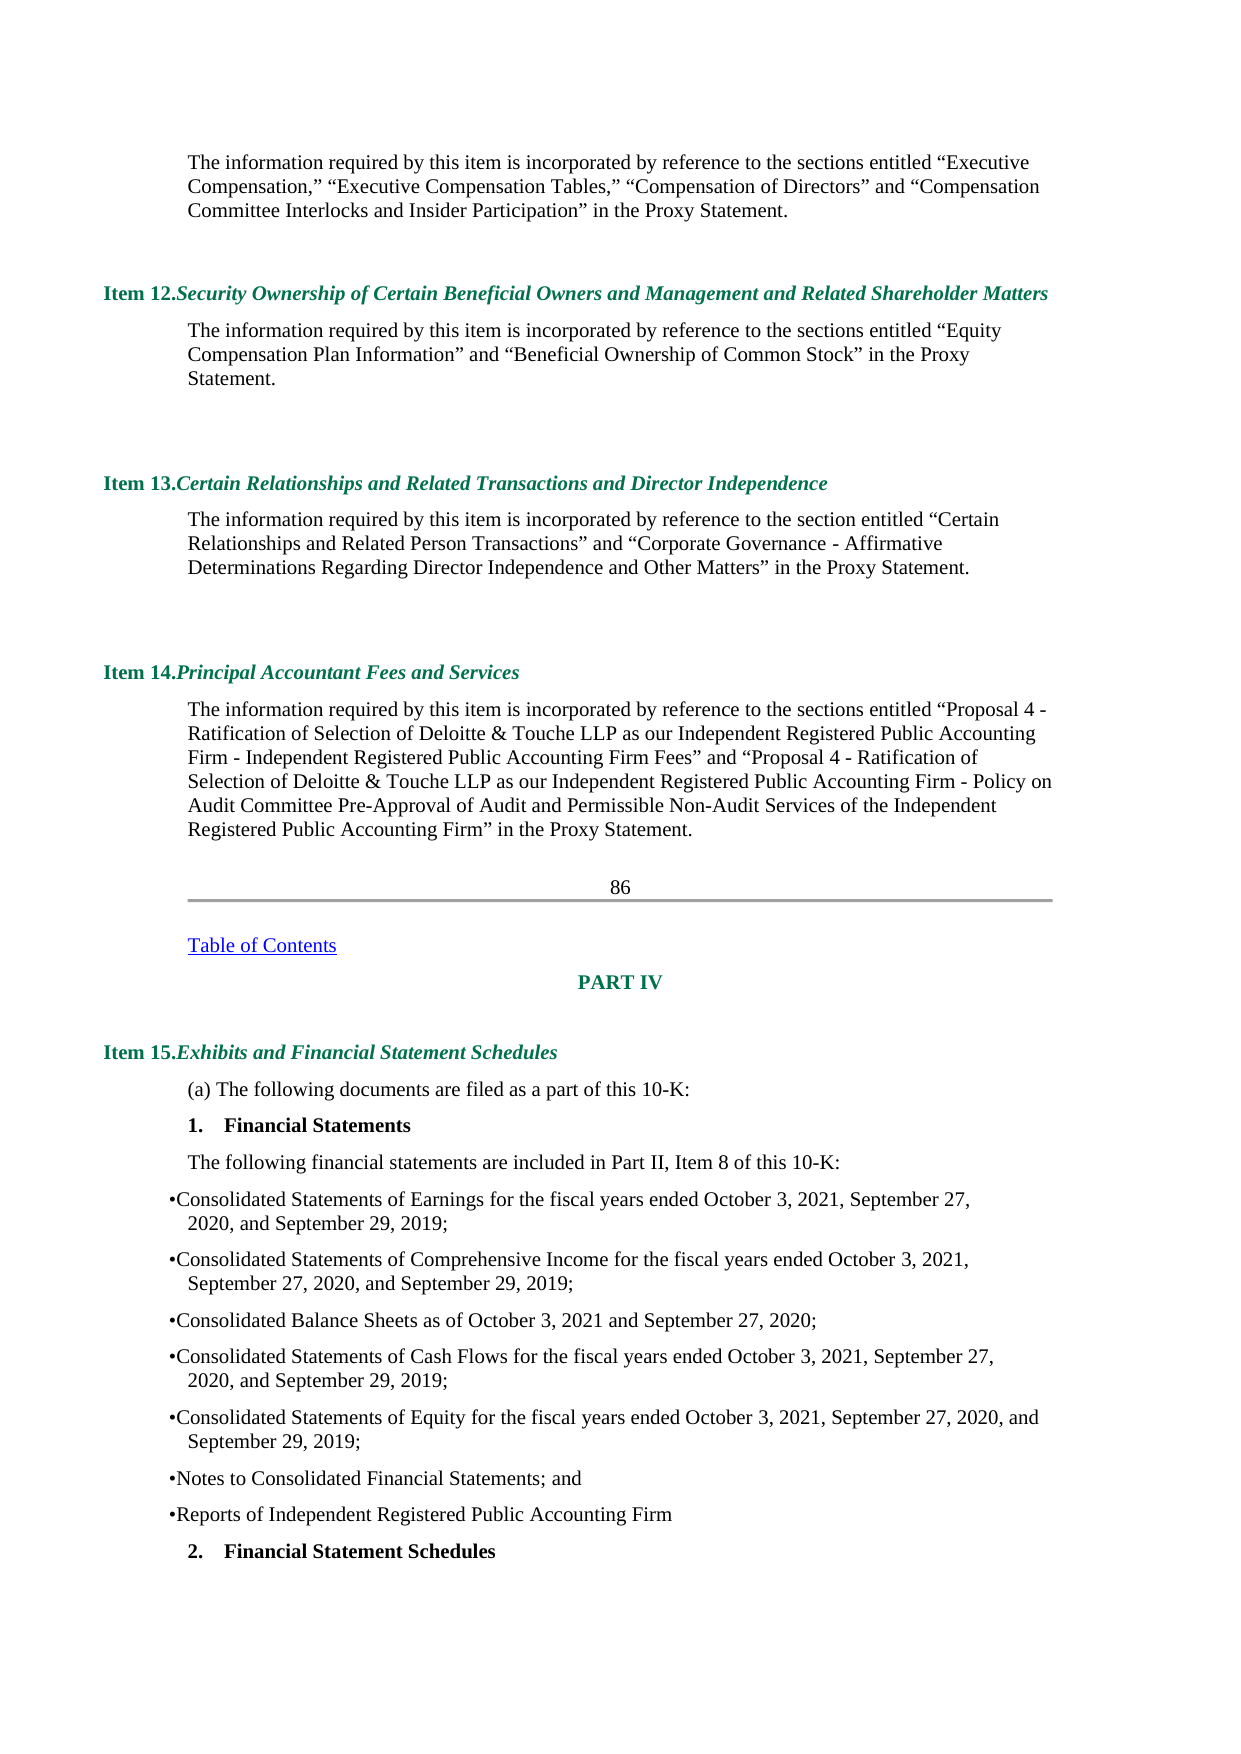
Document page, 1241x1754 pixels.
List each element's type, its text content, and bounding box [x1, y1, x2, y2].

text •Consolidated Balance Sheets as of October 3, 2021 and September 27, 2020; [169, 1308, 1053, 1332]
text PART IV [187, 970, 1053, 994]
text Table of Contents [187, 933, 1053, 957]
text The information required by this item is incorporated by reference to the sections entitled “Executive Compensation,” “Executive Compensation Tables,” “Compensation of Directors” and “Compensation Committee Interlocks and Insider Participation” in the Proxy Statement. [187, 150, 1053, 222]
text Item 14.Principal Accountant Fees and Services [103, 660, 1053, 684]
text •Consolidated Statements of Equity for the fiscal years ended October 3, 2021, September 27, 2020, and September 29, 2019; [169, 1405, 1053, 1453]
text The information required by this item is incorporated by reference to the sections entitled “Equity Compensation Plan Information” and “Beneficial Ownership of Common Stock” in the Proxy Statement. [187, 318, 1053, 390]
text •Reports of Independent Registered Public Accounting Firm [169, 1502, 1053, 1526]
text 2. Financial Statement Schedules [187, 1539, 1053, 1563]
text •Consolidated Statements of Comprehensive Income for the fiscal years ended October 3, 2021, September 27, 2020, and September 29, 2019; [169, 1247, 1053, 1295]
text •Notes to Consolidated Financial Statements; and [169, 1466, 1053, 1490]
text 86 [187, 875, 1053, 899]
text Item 13.Certain Relationships and Related Transactions and Director Independence [103, 471, 1053, 495]
text Item 15.Exhibits and Financial Statement Schedules [103, 1040, 1053, 1064]
text 1. Financial Statements [187, 1113, 1053, 1137]
text •Consolidated Statements of Earnings for the fiscal years ended October 3, 2021, September 27, 2020, and September 29, 2019; [169, 1187, 1053, 1235]
text (a) The following documents are filed as a part of this 10-K: [187, 1077, 1053, 1101]
text Item 12.Security Ownership of Certain Beneficial Owners and Management and Related Shareholder Matters [103, 281, 1053, 305]
text The information required by this item is incorporated by reference to the section entitled “Certain Relationships and Related Person Transactions” and “Corporate Governance - Affirmative Determinations Regarding Director Independence and Other Matters” in the Proxy Statement. [187, 507, 1053, 579]
text •Consolidated Statements of Cash Flows for the fiscal years ended October 3, 2021, September 27, 2020, and September 29, 2019; [169, 1344, 1053, 1392]
text The information required by this item is incorporated by reference to the sections entitled “Proposal 4 - Ratification of Selection of Deloitte & Touche LLP as our Independent Registered Public Accounting Firm - Independent Registered Public Accounting Firm Fees” and “Proposal 4 - Ratification of Selection of Deloitte & Touche LLP as our Independent Registered Public Accounting Firm - Policy on Audit Committee Pre-Approval of Audit and Permissible Non-Audit Services of the Independent Registered Public Accounting Firm” in the Proxy Statement. [187, 697, 1053, 841]
text The following financial statements are included in Part II, Item 8 of this 10-K: [187, 1150, 1053, 1174]
